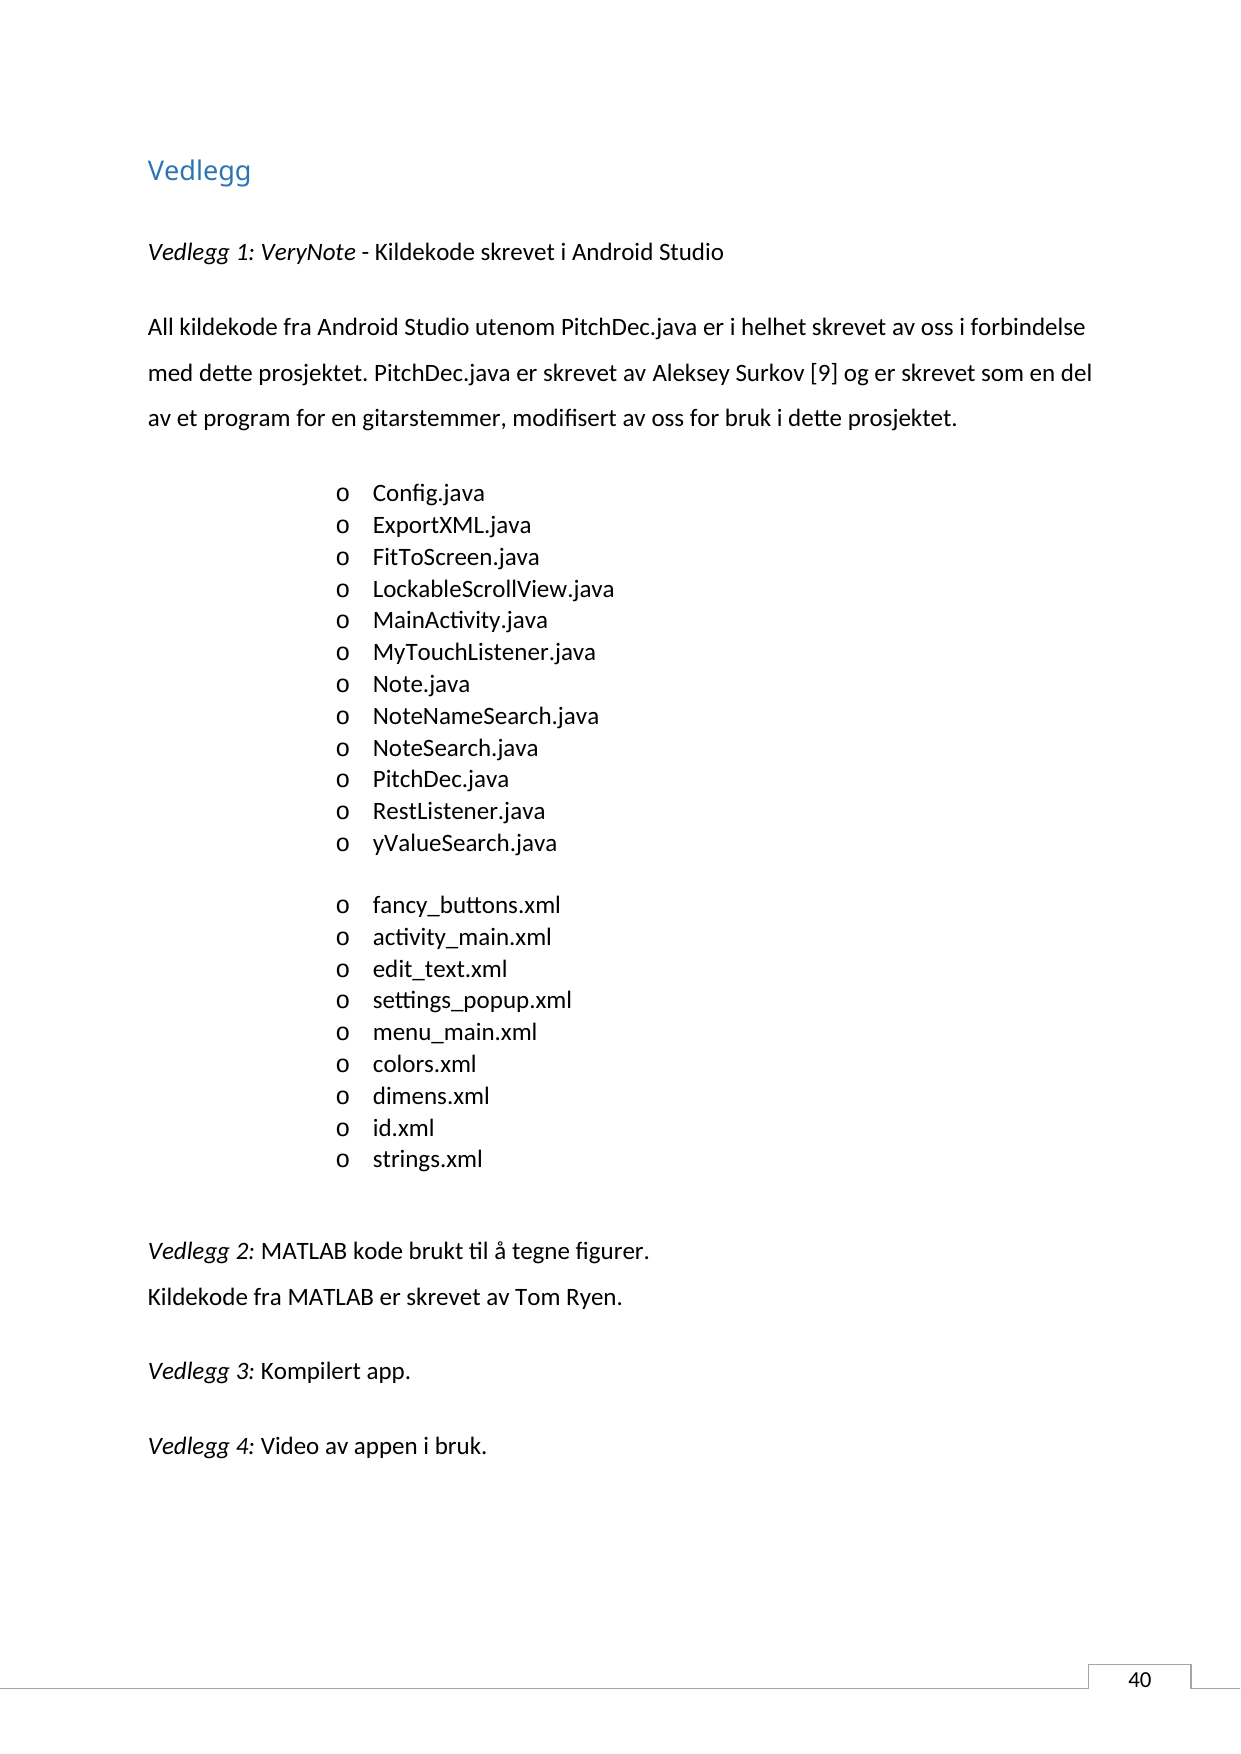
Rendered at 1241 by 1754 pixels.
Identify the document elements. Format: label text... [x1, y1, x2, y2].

list PitchDec.java [335, 763, 1093, 795]
list Note.java [335, 668, 1093, 700]
list strings.xml [335, 1143, 1093, 1175]
text All kildekode fra Android Studio utenom PitchDec.java er i helhet skrevet av oss i forbindelse med dette prosjektet. PitchDec.java er skrevet av Aleksey Surkov [9] og er skrevet som en del av et program for en gitarstemmer, modifisert av oss for bruk i dette prosjektet. [148, 311, 1093, 433]
list MainActivity.java [335, 604, 1093, 636]
list NoteNameSearch.java [335, 700, 1093, 732]
list menu_main.xml [335, 1016, 1093, 1048]
list colors.xml [335, 1048, 1093, 1080]
list fancy_buttons.xml [335, 889, 1093, 921]
list RestListener.java [335, 795, 1093, 827]
text Vedlegg 1: VeryNote - Kildekode skrevet i Android Studio [148, 236, 1093, 267]
list MyTouchListener.java [335, 636, 1093, 668]
list yValueSearch.java [335, 827, 1093, 859]
text Vedlegg 4: Video av appen i bruk. [148, 1430, 1093, 1461]
list Config.java [335, 477, 1093, 509]
list NoteSearch.java [335, 732, 1093, 763]
list id.xml [335, 1112, 1093, 1143]
subtitle Vedlegg [148, 152, 1093, 189]
list ExportXML.java [335, 509, 1093, 541]
list edit_text.xml [335, 953, 1093, 984]
list activity_main.xml [335, 921, 1093, 953]
text Vedlegg 2: MATLAB kode brukt til å tegne figurer. Kildekode fra MATLAB er skrevet av Tom Ryen. [148, 1235, 1093, 1311]
list LockableScrollView.java [335, 573, 1093, 604]
list FitToScreen.java [335, 541, 1093, 573]
list dimens.xml [335, 1080, 1093, 1112]
list settings_popup.xml [335, 984, 1093, 1016]
text Vedlegg 3: Kompilert app. [148, 1356, 1093, 1386]
